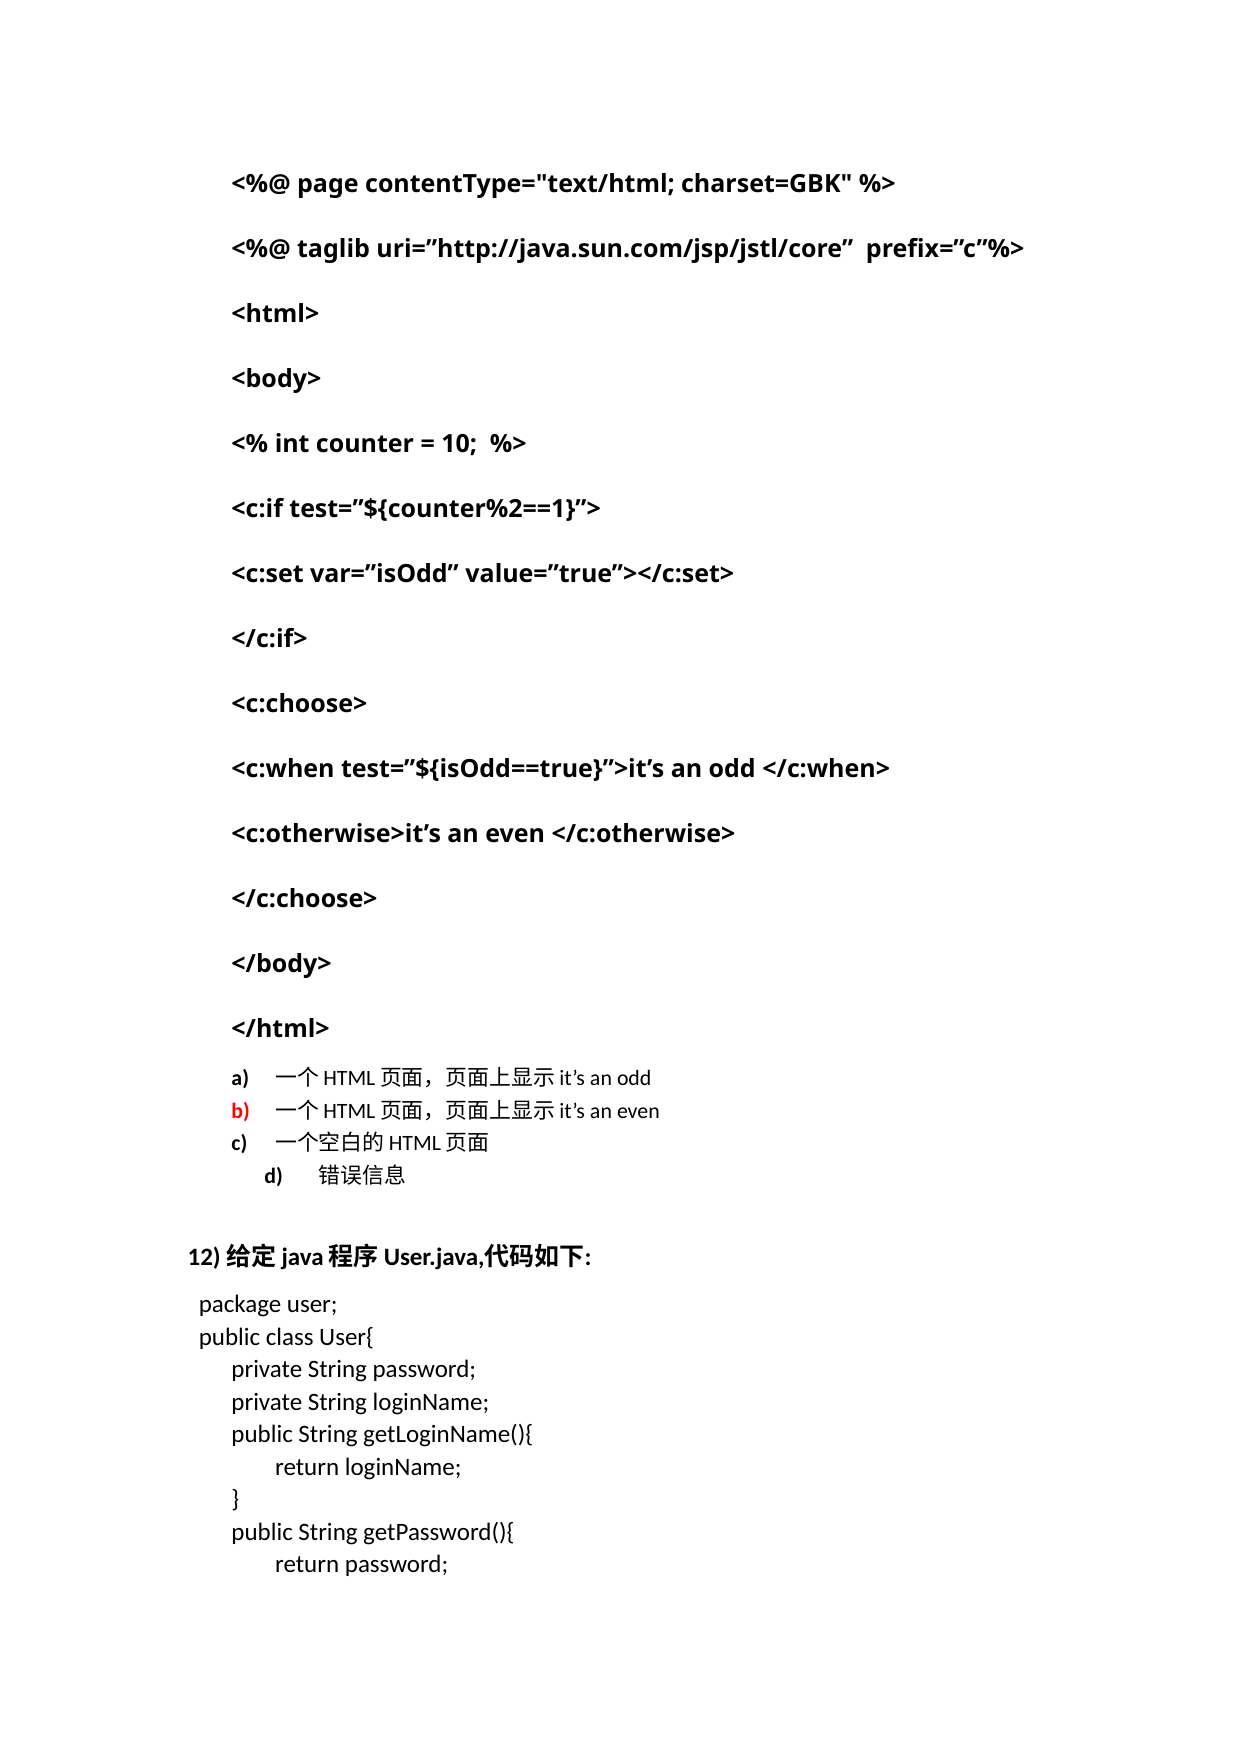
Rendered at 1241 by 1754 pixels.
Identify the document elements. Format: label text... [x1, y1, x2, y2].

text </body> [231, 930, 1053, 995]
text <c:when test=”${isOdd==true}”>it’s an odd </c:when> [231, 735, 1053, 800]
text <%@ taglib uri=”http://java.sun.com/jsp/jstl/core” prefix=”c”%> [231, 215, 1053, 280]
text public String getPassword(){ [187, 1515, 1053, 1547]
text private String password; [187, 1352, 1053, 1385]
text package user; [187, 1287, 1053, 1320]
text d) 错误信息 [187, 1157, 1053, 1190]
text 12) 给定java程序User.java,代码如下: [187, 1222, 1053, 1287]
text public class User{ [187, 1320, 1053, 1352]
text <c:choose> [231, 670, 1053, 735]
text </html> [231, 995, 1053, 1060]
text <html> [231, 280, 1053, 345]
text } [187, 1482, 1053, 1515]
text return loginName; [187, 1450, 1053, 1482]
text <c:if test=”${counter%2==1}”> [231, 475, 1053, 540]
text <c:otherwise>it’s an even </c:otherwise> [231, 800, 1053, 865]
text c) 一个空白的HTML页面 [187, 1125, 1053, 1157]
text </c:choose> [231, 865, 1053, 930]
text <%@ page contentType="text/html; charset=GBK" %> [231, 150, 1053, 215]
text <body> [231, 345, 1053, 410]
text a) 一个HTML页面，页面上显示it’s an odd [187, 1060, 1053, 1092]
text </c:if> [231, 605, 1053, 670]
text <% int counter = 10; %> [231, 410, 1053, 475]
text return password; [187, 1547, 1053, 1580]
text b) 一个HTML页面，页面上显示it’s an even [187, 1092, 1053, 1125]
text <c:set var=”isOdd” value=”true”></c:set> [231, 540, 1053, 605]
text private String loginName; [187, 1385, 1053, 1417]
text public String getLoginName(){ [187, 1417, 1053, 1450]
